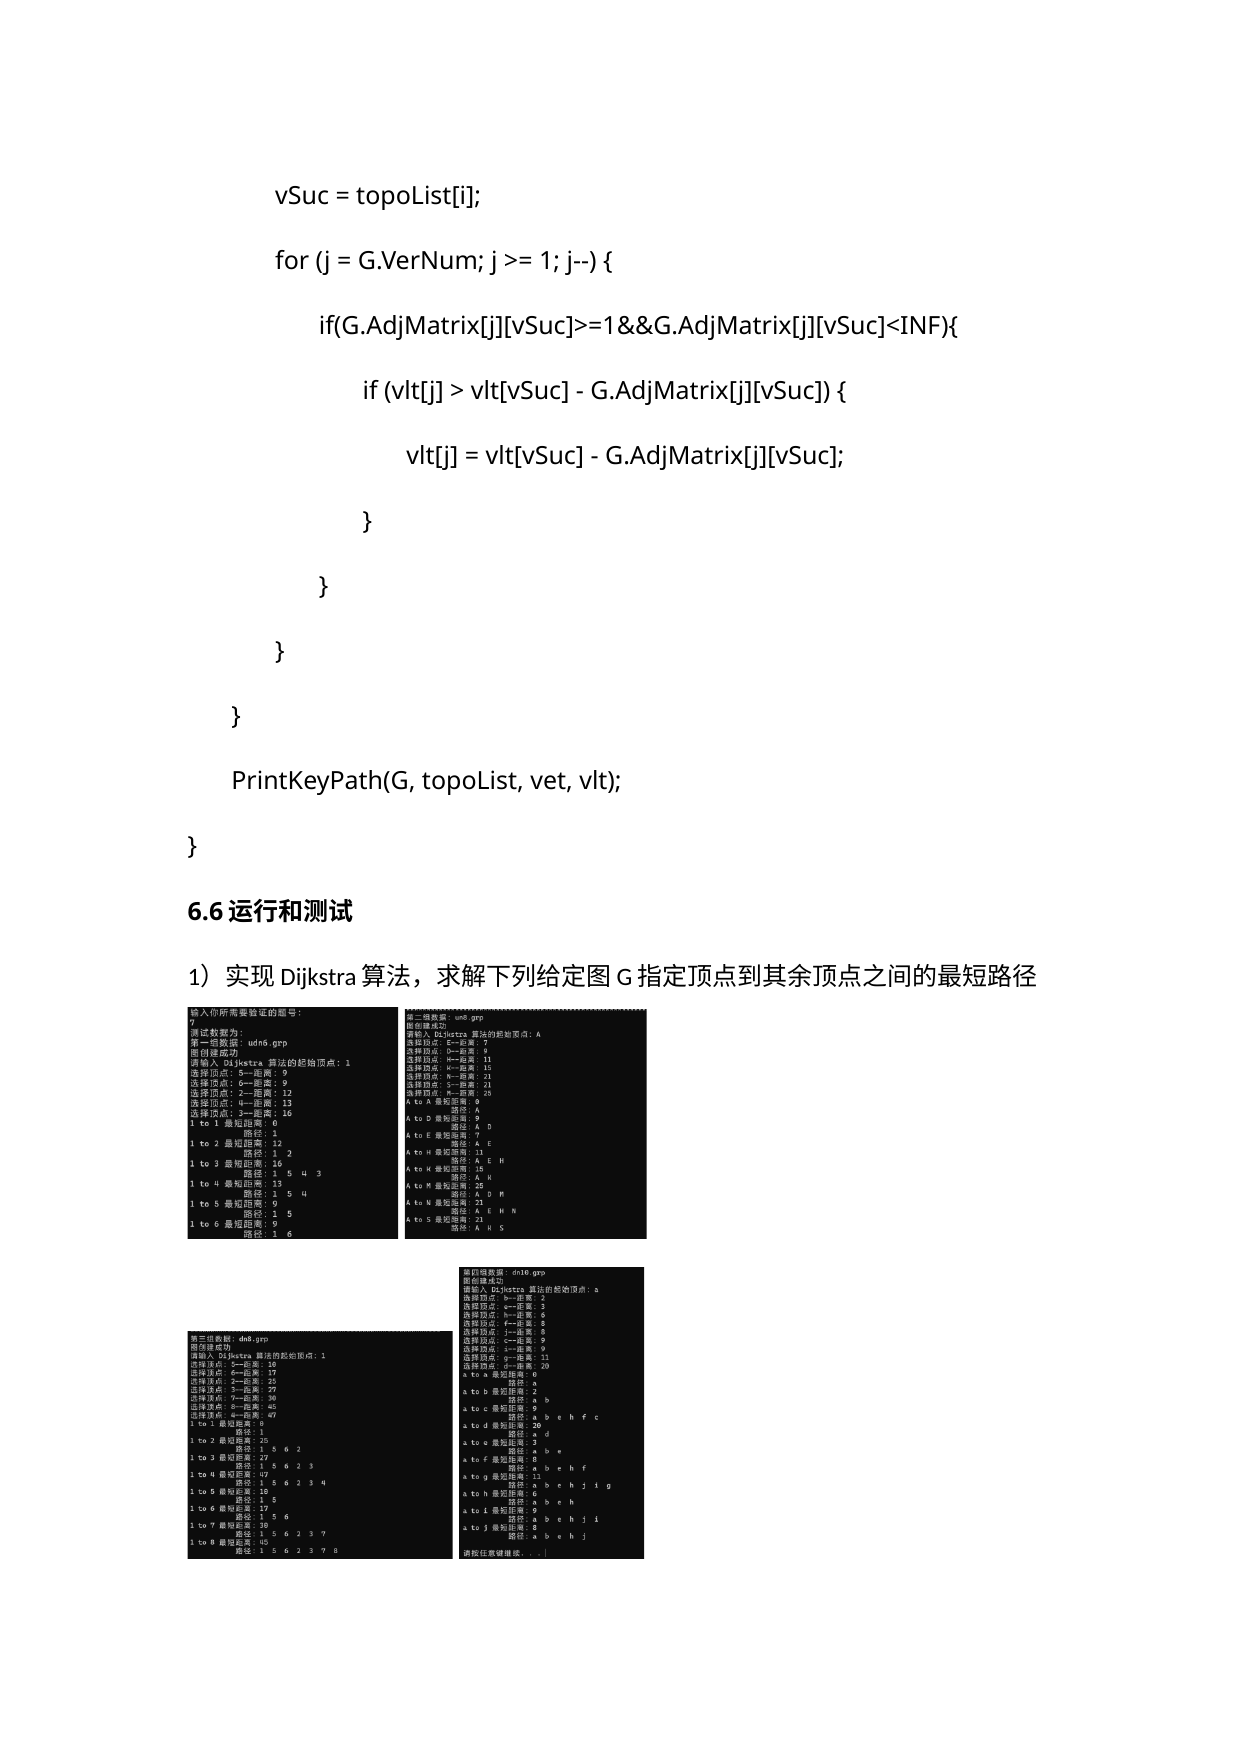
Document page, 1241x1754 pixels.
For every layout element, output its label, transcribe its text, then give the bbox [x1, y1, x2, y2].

text } [187, 682, 1053, 747]
text } [187, 552, 1053, 617]
text } [187, 487, 1053, 552]
text if(G.AdjMatrix[j][vSuc]>=1&&G.AdjMatrix[j][vSuc]<INF){ [187, 292, 1053, 357]
text 6.6运行和测试 [187, 877, 1053, 942]
picture [187, 1331, 453, 1559]
text } [187, 812, 1053, 877]
picture [187, 1007, 399, 1239]
text 1）实现Dijkstra算法，求解下列给定图G指定顶点到其余顶点之间的最短路径 [187, 942, 1053, 1007]
text PrintKeyPath(G, topoList, vet, vlt); [187, 747, 1053, 812]
text if (vlt[j] > vlt[vSuc] - G.AdjMatrix[j][vSuc]) { [187, 357, 1053, 422]
text } [187, 617, 1053, 682]
picture [459, 1267, 645, 1559]
picture [404, 1009, 647, 1239]
text vSuc = topoList[i]; [187, 162, 1053, 227]
text vlt[j] = vlt[vSuc] - G.AdjMatrix[j][vSuc]; [187, 422, 1053, 487]
text for (j = G.VerNum; j >= 1; j--) { [187, 227, 1053, 292]
